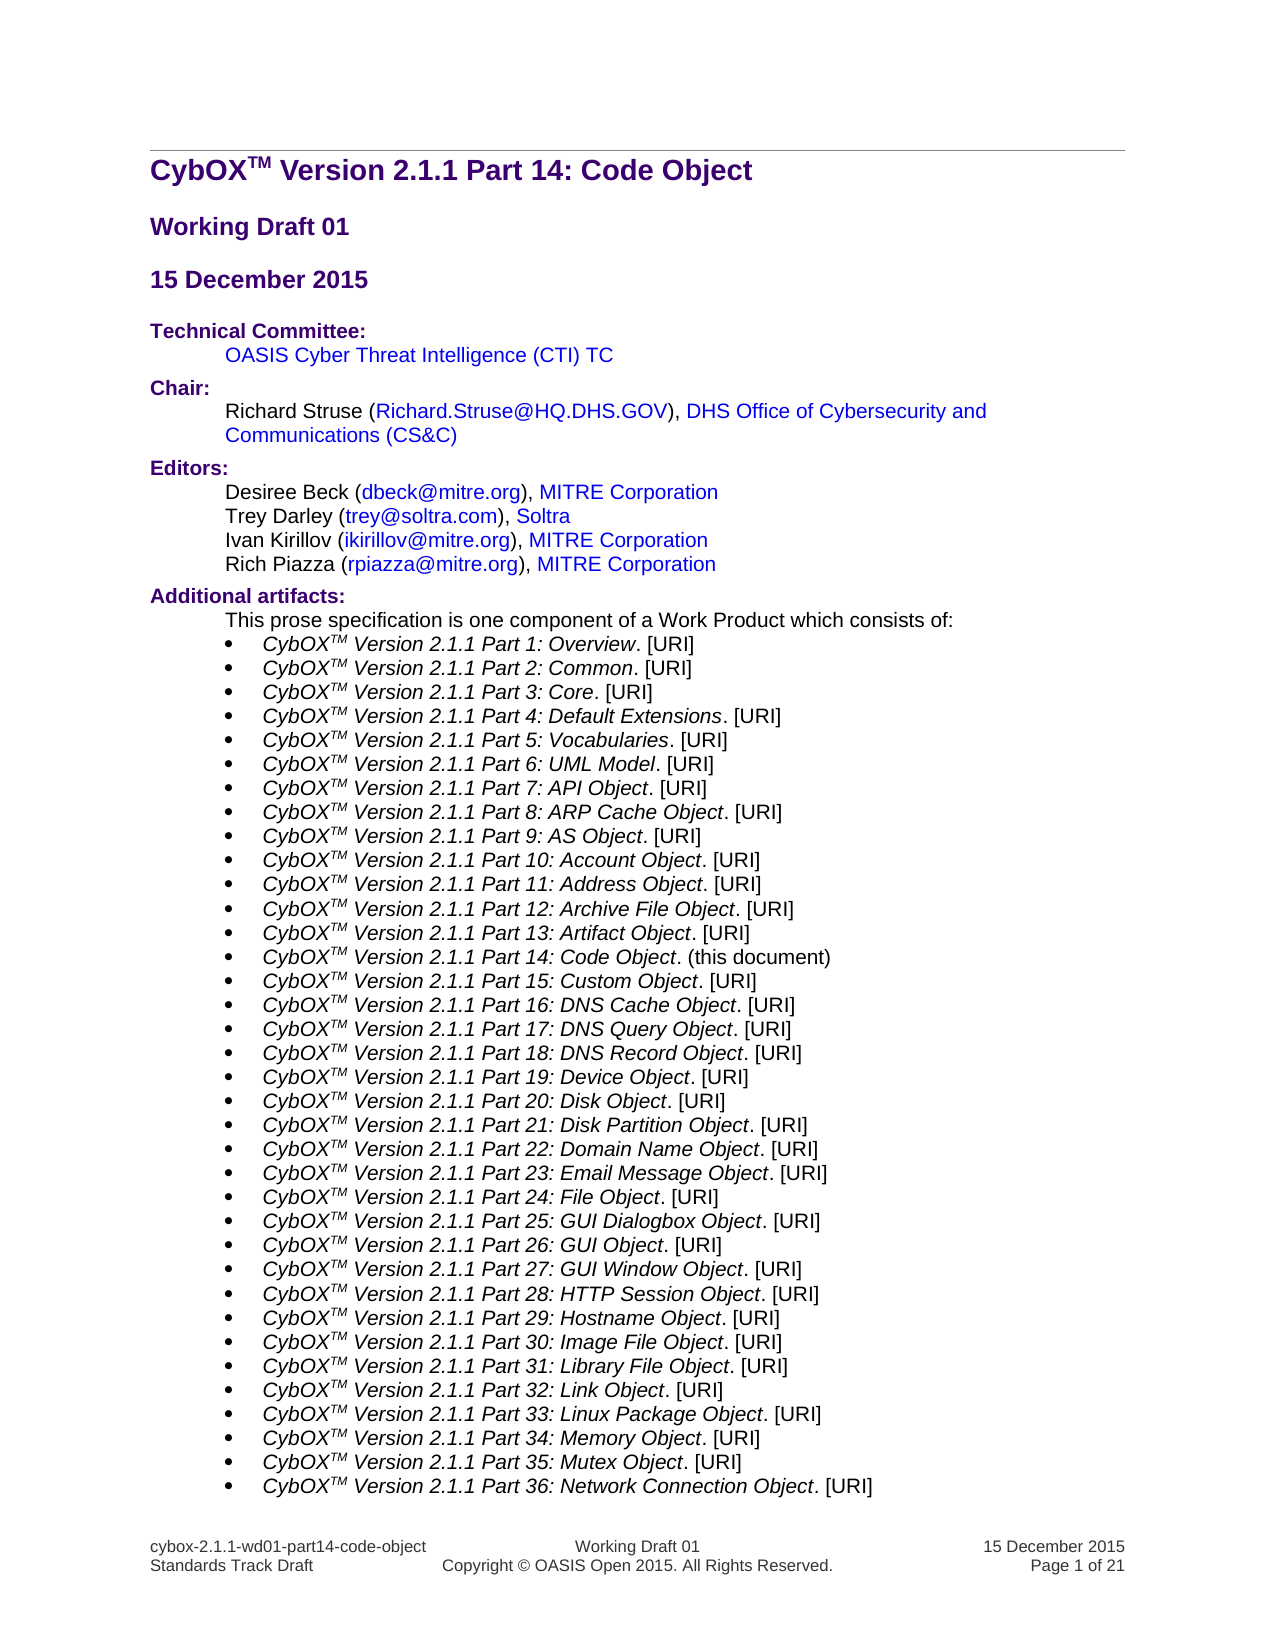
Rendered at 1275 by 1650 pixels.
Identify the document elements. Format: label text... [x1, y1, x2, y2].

list CybOXTM Version 2.1.1 Part 4: Default Extensions. [URI] [225, 704, 1125, 728]
list CybOXTM Version 2.1.1 Part 23: Email Message Object. [URI] [225, 1161, 1125, 1185]
text Trey Darley (trey@soltra.com), Soltra [225, 503, 1125, 527]
title Technical Committee: [150, 319, 1125, 343]
list CybOXTM Version 2.1.1 Part 25: GUI Dialogbox Object. [URI] [225, 1209, 1125, 1233]
list CybOXTM Version 2.1.1 Part 6: UML Model. [URI] [225, 752, 1125, 776]
list CybOXTM Version 2.1.1 Part 36: Network Connection Object. [URI] [225, 1474, 1125, 1498]
list CybOXTM Version 2.1.1 Part 24: File Object. [URI] [225, 1185, 1125, 1209]
list CybOXTM Version 2.1.1 Part 28: HTTP Session Object. [URI] [225, 1281, 1125, 1305]
list CybOXTM Version 2.1.1 Part 14: Code Object. (this document) [225, 944, 1125, 968]
text Desiree Beck (dbeck@mitre.org), MITRE Corporation [225, 479, 1125, 503]
subtitle Working Draft 01 [150, 208, 1125, 240]
title OASIS Cyber Threat Intelligence (CTI) TC [225, 343, 1125, 367]
list CybOXTM Version 2.1.1 Part 3: Core. [URI] [225, 680, 1125, 704]
list CybOXTM Version 2.1.1 Part 34: Memory Object. [URI] [225, 1426, 1125, 1450]
list CybOXTM Version 2.1.1 Part 31: Library File Object. [URI] [225, 1353, 1125, 1378]
text Rich Piazza (rpiazza@mitre.org), MITRE Corporation [225, 551, 1125, 575]
title Additional artifacts: [150, 584, 1125, 608]
list CybOXTM Version 2.1.1 Part 26: GUI Object. [URI] [225, 1233, 1125, 1257]
list CybOXTM Version 2.1.1 Part 29: Hostname Object. [URI] [225, 1305, 1125, 1329]
list CybOXTM Version 2.1.1 Part 10: Account Object. [URI] [225, 848, 1125, 872]
list CybOXTM Version 2.1.1 Part 11: Address Object. [URI] [225, 872, 1125, 896]
list CybOXTM Version 2.1.1 Part 18: DNS Record Object. [URI] [225, 1041, 1125, 1065]
text This prose specification is one component of a Work Product which consists of: [225, 608, 1125, 632]
list CybOXTM Version 2.1.1 Part 20: Disk Object. [URI] [225, 1089, 1125, 1113]
list CybOXTM Version 2.1.1 Part 12: Archive File Object. [URI] [225, 896, 1125, 920]
list CybOXTM Version 2.1.1 Part 17: DNS Query Object. [URI] [225, 1017, 1125, 1041]
list CybOXTM Version 2.1.1 Part 21: Disk Partition Object. [URI] [225, 1113, 1125, 1137]
title CybOXTM Version 2.1.1 Part 14: Code Object [150, 151, 1125, 187]
list CybOXTM Version 2.1.1 Part 1: Overview. [URI] [225, 632, 1125, 656]
list CybOXTM Version 2.1.1 Part 16: DNS Cache Object. [URI] [225, 993, 1125, 1017]
list CybOXTM Version 2.1.1 Part 30: Image File Object. [URI] [225, 1329, 1125, 1353]
title Editors: [150, 456, 1125, 479]
list CybOXTM Version 2.1.1 Part 7: API Object. [URI] [225, 776, 1125, 800]
list CybOXTM Version 2.1.1 Part 35: Mutex Object. [URI] [225, 1450, 1125, 1474]
list CybOXTM Version 2.1.1 Part 15: Custom Object. [URI] [225, 968, 1125, 993]
list CybOXTM Version 2.1.1 Part 8: ARP Cache Object. [URI] [225, 800, 1125, 824]
list CybOXTM Version 2.1.1 Part 22: Domain Name Object. [URI] [225, 1137, 1125, 1161]
text Richard Struse (Richard.Struse@HQ.DHS.GOV), DHS Office of Cybersecurity and Communications (CS&C) [225, 399, 1125, 447]
list CybOXTM Version 2.1.1 Part 2: Common. [URI] [225, 656, 1125, 680]
subtitle 15 December 2015 [150, 262, 1125, 294]
list CybOXTM Version 2.1.1 Part 9: AS Object. [URI] [225, 824, 1125, 848]
list CybOXTM Version 2.1.1 Part 5: Vocabularies. [URI] [225, 728, 1125, 752]
text Ivan Kirillov (ikirillov@mitre.org), MITRE Corporation [225, 527, 1125, 551]
title Chair: [150, 375, 1125, 399]
list CybOXTM Version 2.1.1 Part 33: Linux Package Object. [URI] [225, 1402, 1125, 1426]
list CybOXTM Version 2.1.1 Part 19: Device Object. [URI] [225, 1065, 1125, 1089]
list CybOXTM Version 2.1.1 Part 32: Link Object. [URI] [225, 1378, 1125, 1402]
list CybOXTM Version 2.1.1 Part 27: GUI Window Object. [URI] [225, 1257, 1125, 1281]
list CybOXTM Version 2.1.1 Part 13: Artifact Object. [URI] [225, 920, 1125, 944]
